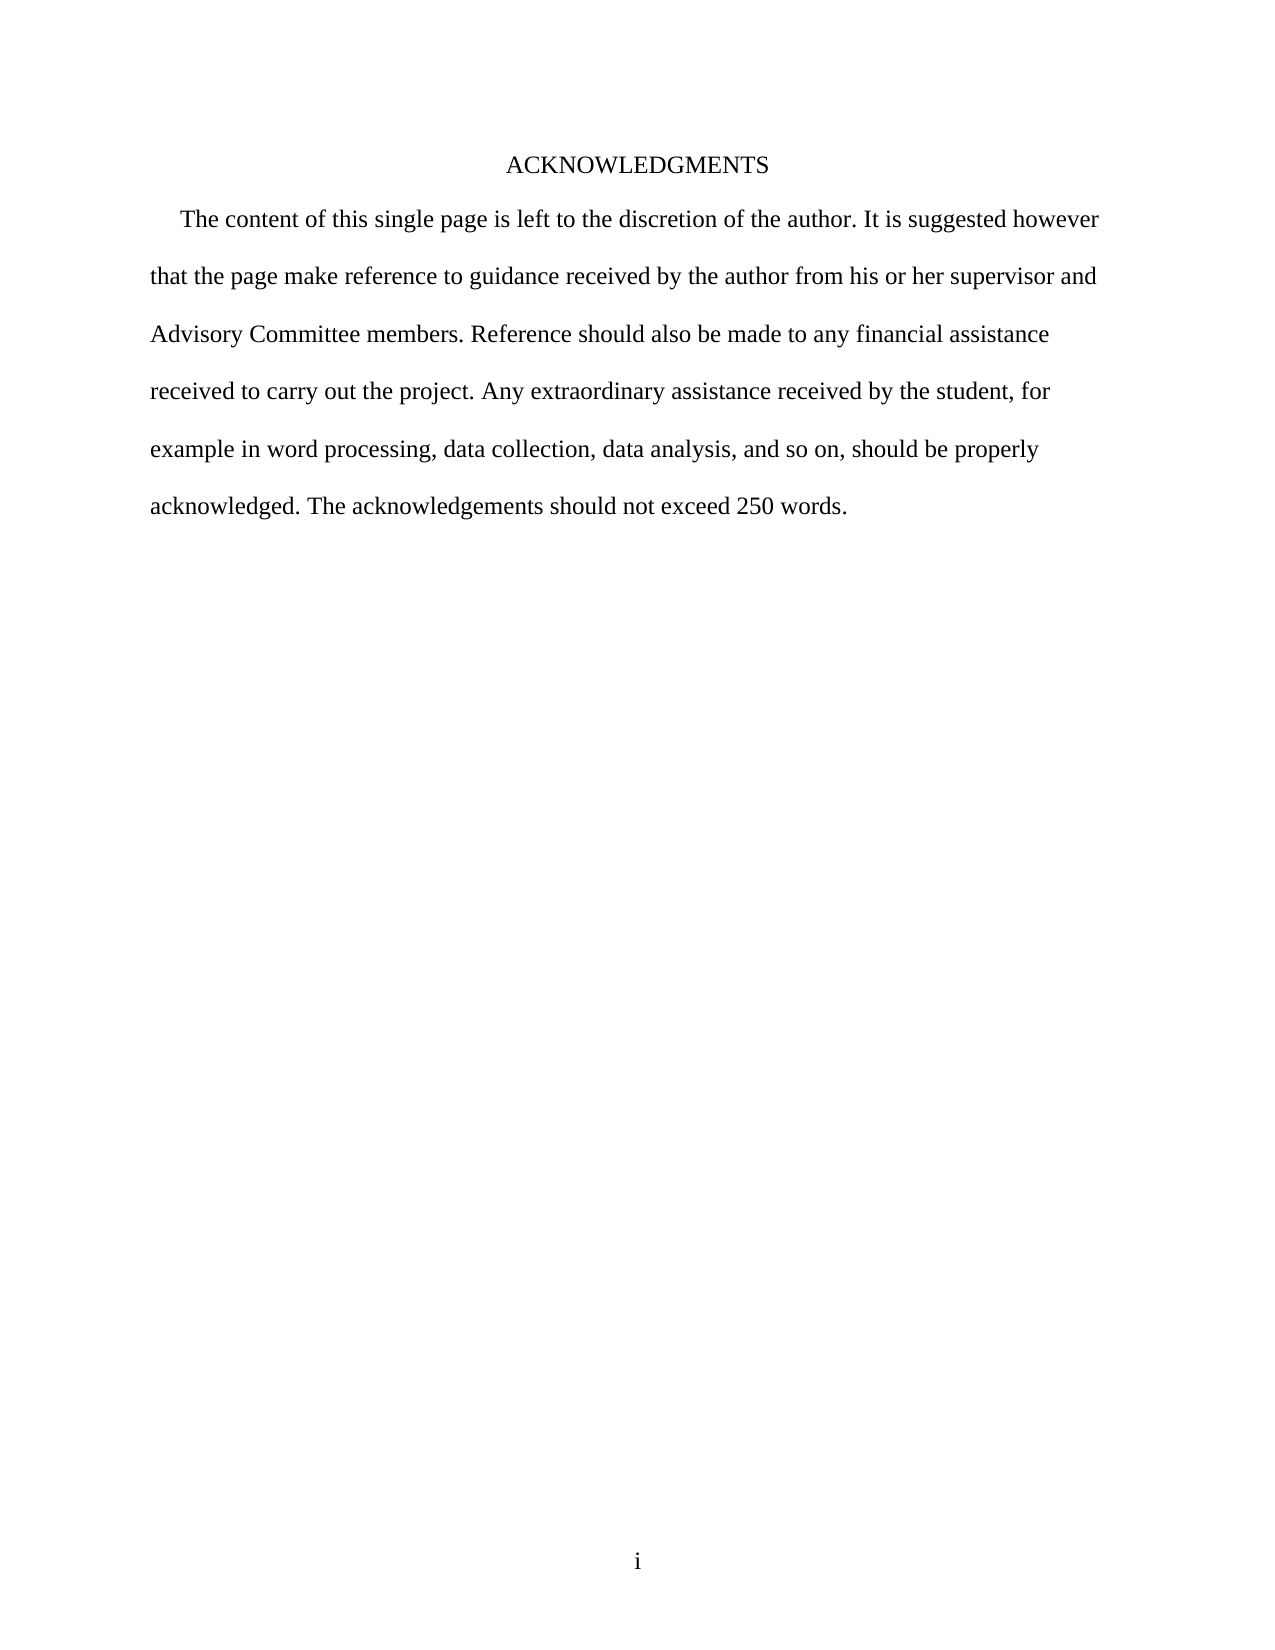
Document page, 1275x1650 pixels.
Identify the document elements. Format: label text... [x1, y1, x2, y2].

title ACKNOWLEDGMENTS [150, 150, 1125, 179]
text The content of this single page is left to the discretion of the author. It is suggested however that the page make reference to guidance received by the author from his or her supervisor and Advisory Committee members. Reference should also be made to any financial assistance received to carry out the project. Any extraordinary assistance received by the student, for example in word processing, data collection, data analysis, and so on, should be properly acknowledged. The acknowledgements should not exceed 250 words. [150, 204, 1125, 520]
